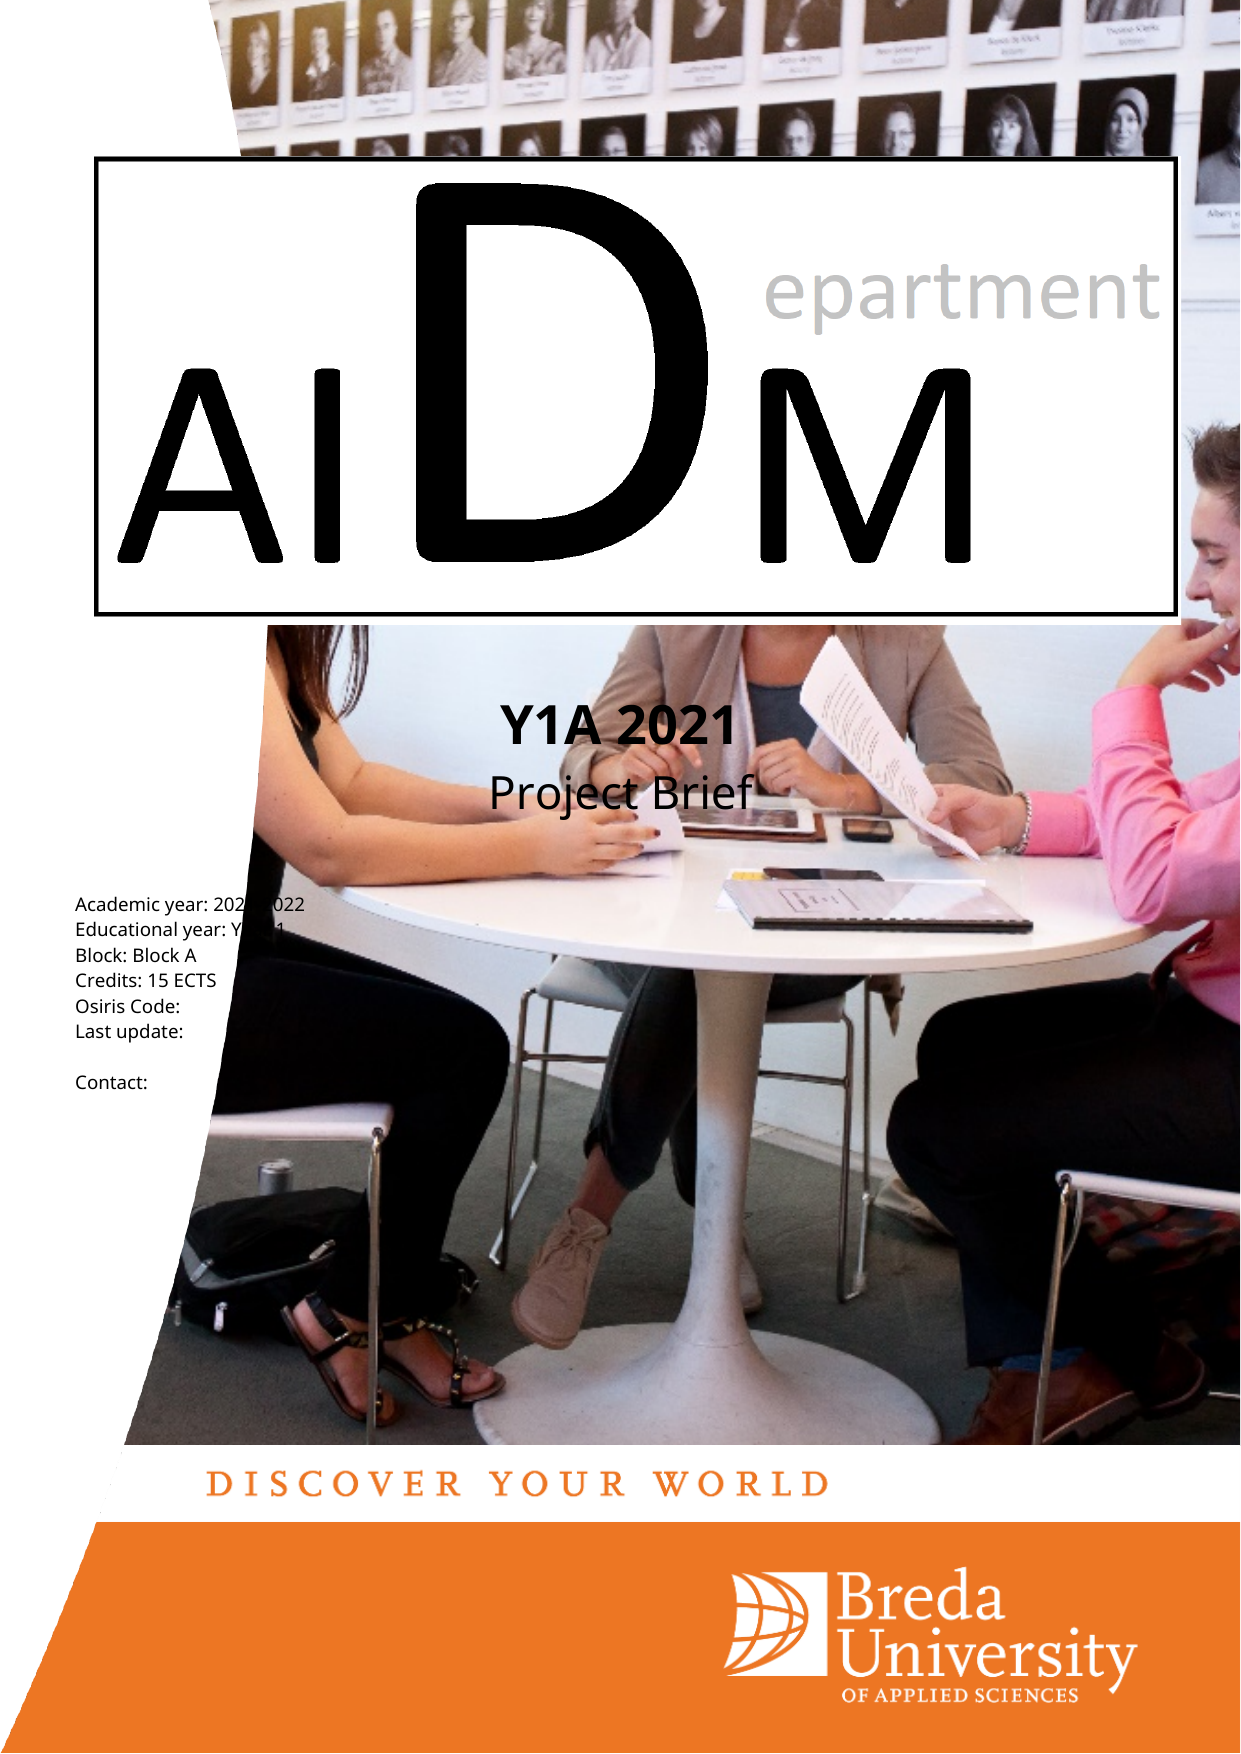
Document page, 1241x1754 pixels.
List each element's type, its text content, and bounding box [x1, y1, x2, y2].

picture [0, 0, 1241, 1754]
text Last update: [75, 1018, 1165, 1044]
text Educational year: Year 1 [75, 916, 1165, 942]
text Block: Block A [75, 942, 1165, 967]
text Credits: 15 ECTS [75, 967, 1165, 993]
text Contact: [75, 1069, 1165, 1095]
text Academic year: 2021-2022 [75, 891, 1165, 916]
text Y1A 2021 [75, 687, 1165, 760]
text Project Brief [75, 760, 1165, 823]
text Osiris Code: [75, 993, 1165, 1018]
